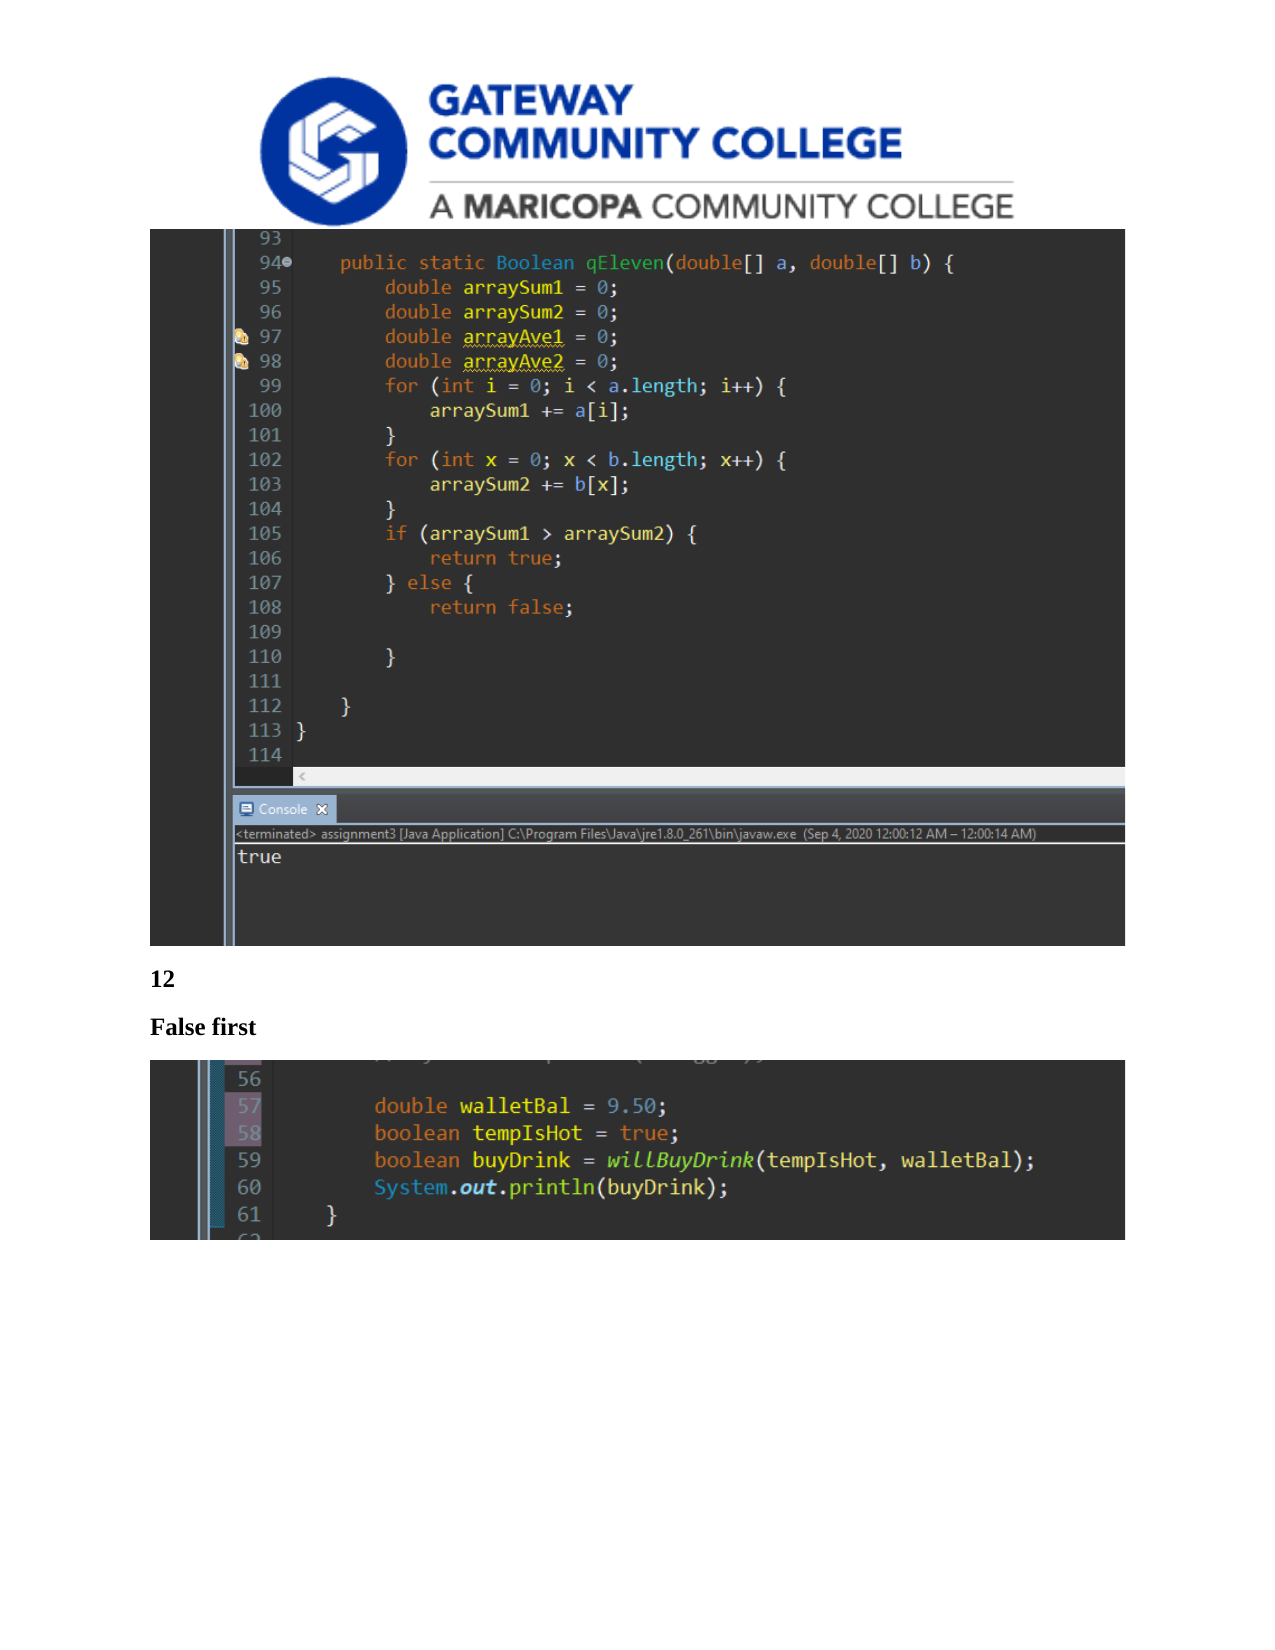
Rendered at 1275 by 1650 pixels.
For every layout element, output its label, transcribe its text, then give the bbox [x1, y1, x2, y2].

text 12 [150, 964, 1125, 993]
text False first [150, 1012, 1125, 1041]
picture [150, 1060, 1125, 1240]
picture [150, 75, 1125, 946]
